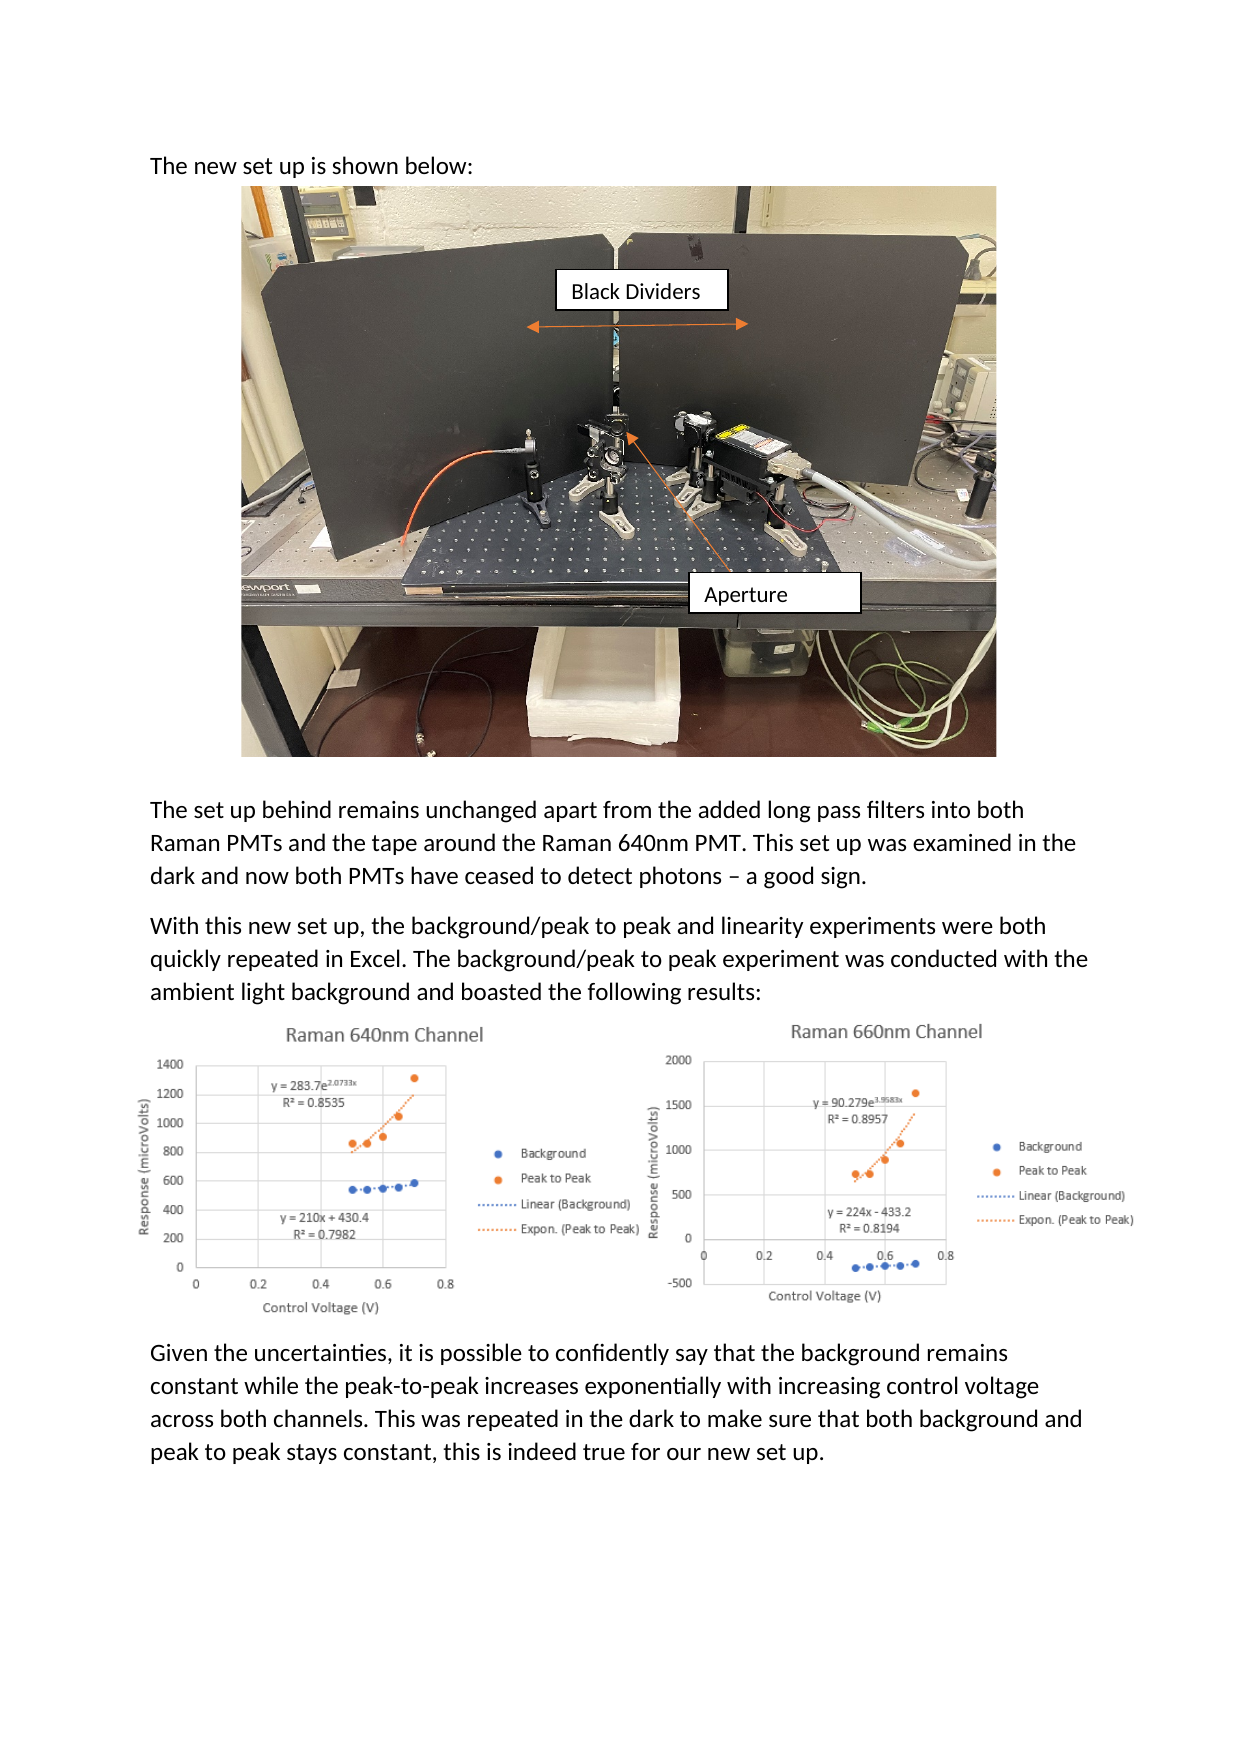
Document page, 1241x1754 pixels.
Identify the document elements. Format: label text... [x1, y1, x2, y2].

text With this new set up, the background/peak to peak and linearity experiments were both quickly repeated in Excel. The background/peak to peak experiment was conducted with the ambient light background and boasted the following results: [150, 910, 1090, 1006]
text The set up behind remains unchanged apart from the added long pass filters into both Raman PMTs and the tape around the Raman 640nm PMT. This set up was examined in the dark and now both PMTs have ceased to detect photons – a good sign. [150, 794, 1090, 891]
picture [126, 1013, 1141, 1317]
picture [240, 186, 996, 755]
text Given the uncertainties, it is possible to confidently say that the background remains constant while the peak-to-peak increases exponentially with increasing control voltage across both channels. This was repeated in the dark to make sure that both background and peak to peak stays constant, this is indeed true for our new set up. [150, 1316, 1090, 1467]
text The new set up is shown below: [150, 150, 1090, 181]
